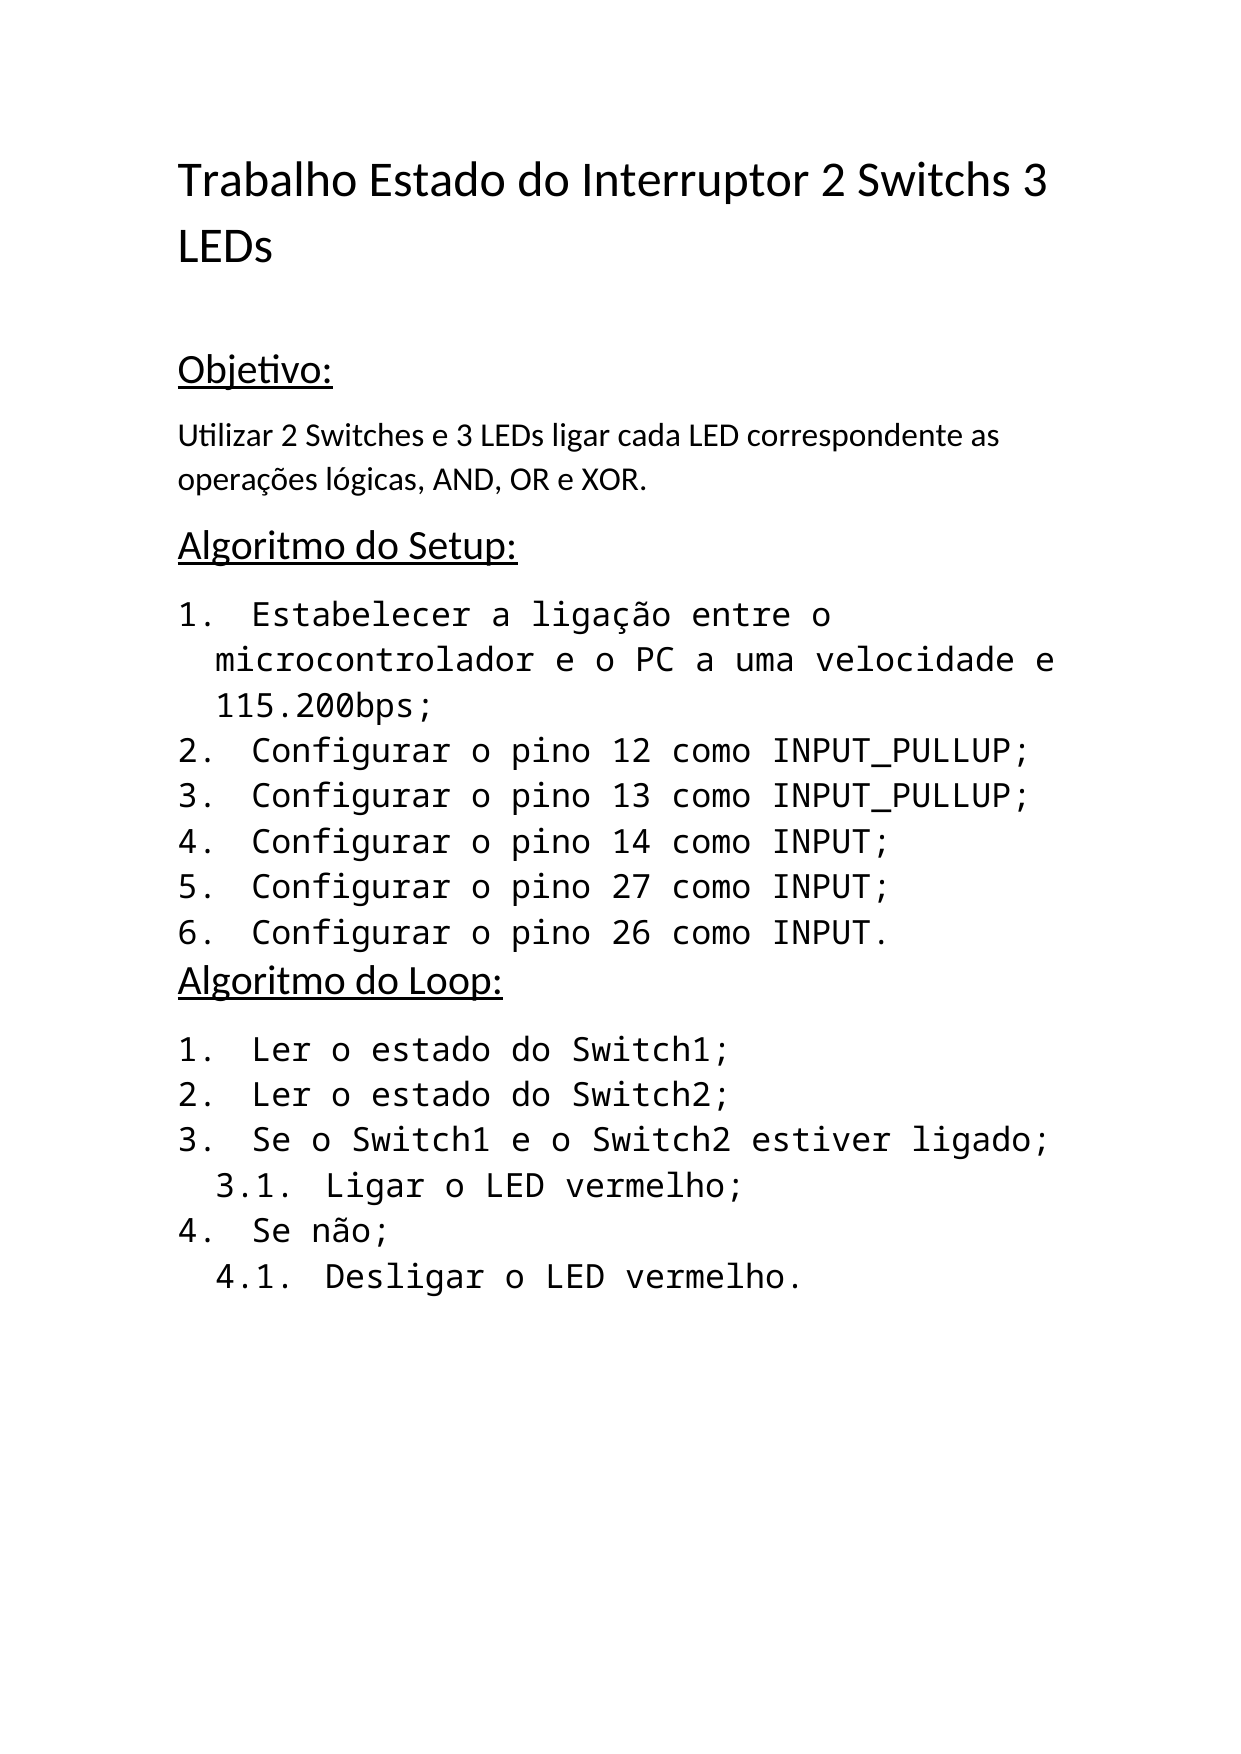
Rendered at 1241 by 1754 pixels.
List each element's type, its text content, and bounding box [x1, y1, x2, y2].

list Configurar o pino 12 como INPUT_PULLUP; [177, 727, 1063, 772]
text Objetivo: [177, 343, 1063, 394]
list Estabelecer a ligação entre o microcontrolador e o PC a uma velocidade e 115.200bps; [177, 591, 1063, 727]
list Ligar o LED vermelho; [215, 1162, 1063, 1207]
list Configurar o pino 13 como INPUT_PULLUP; [177, 772, 1063, 818]
text Trabalho Estado do Interruptor 2 Switchs 3 LEDs [177, 148, 1063, 274]
list Se o Switch1 e o Switch2 estiver ligado; [177, 1116, 1063, 1162]
list Se não; [177, 1207, 1063, 1252]
text Algoritmo do Setup: [177, 519, 1063, 570]
list Configurar o pino 14 como INPUT; [177, 818, 1063, 863]
list Desligar o LED vermelho. [215, 1252, 1063, 1298]
list Configurar o pino 26 como INPUT. [177, 908, 1063, 954]
text Utilizar 2 Switches e 3 LEDs ligar cada LED correspondente as operações lógicas, AND, OR e XOR. [177, 414, 1063, 499]
list Configurar o pino 27 como INPUT; [177, 863, 1063, 908]
text Algoritmo do Loop: [177, 954, 1063, 1005]
list Ler o estado do Switch1; [177, 1025, 1063, 1071]
list Ler o estado do Switch2; [177, 1071, 1063, 1116]
